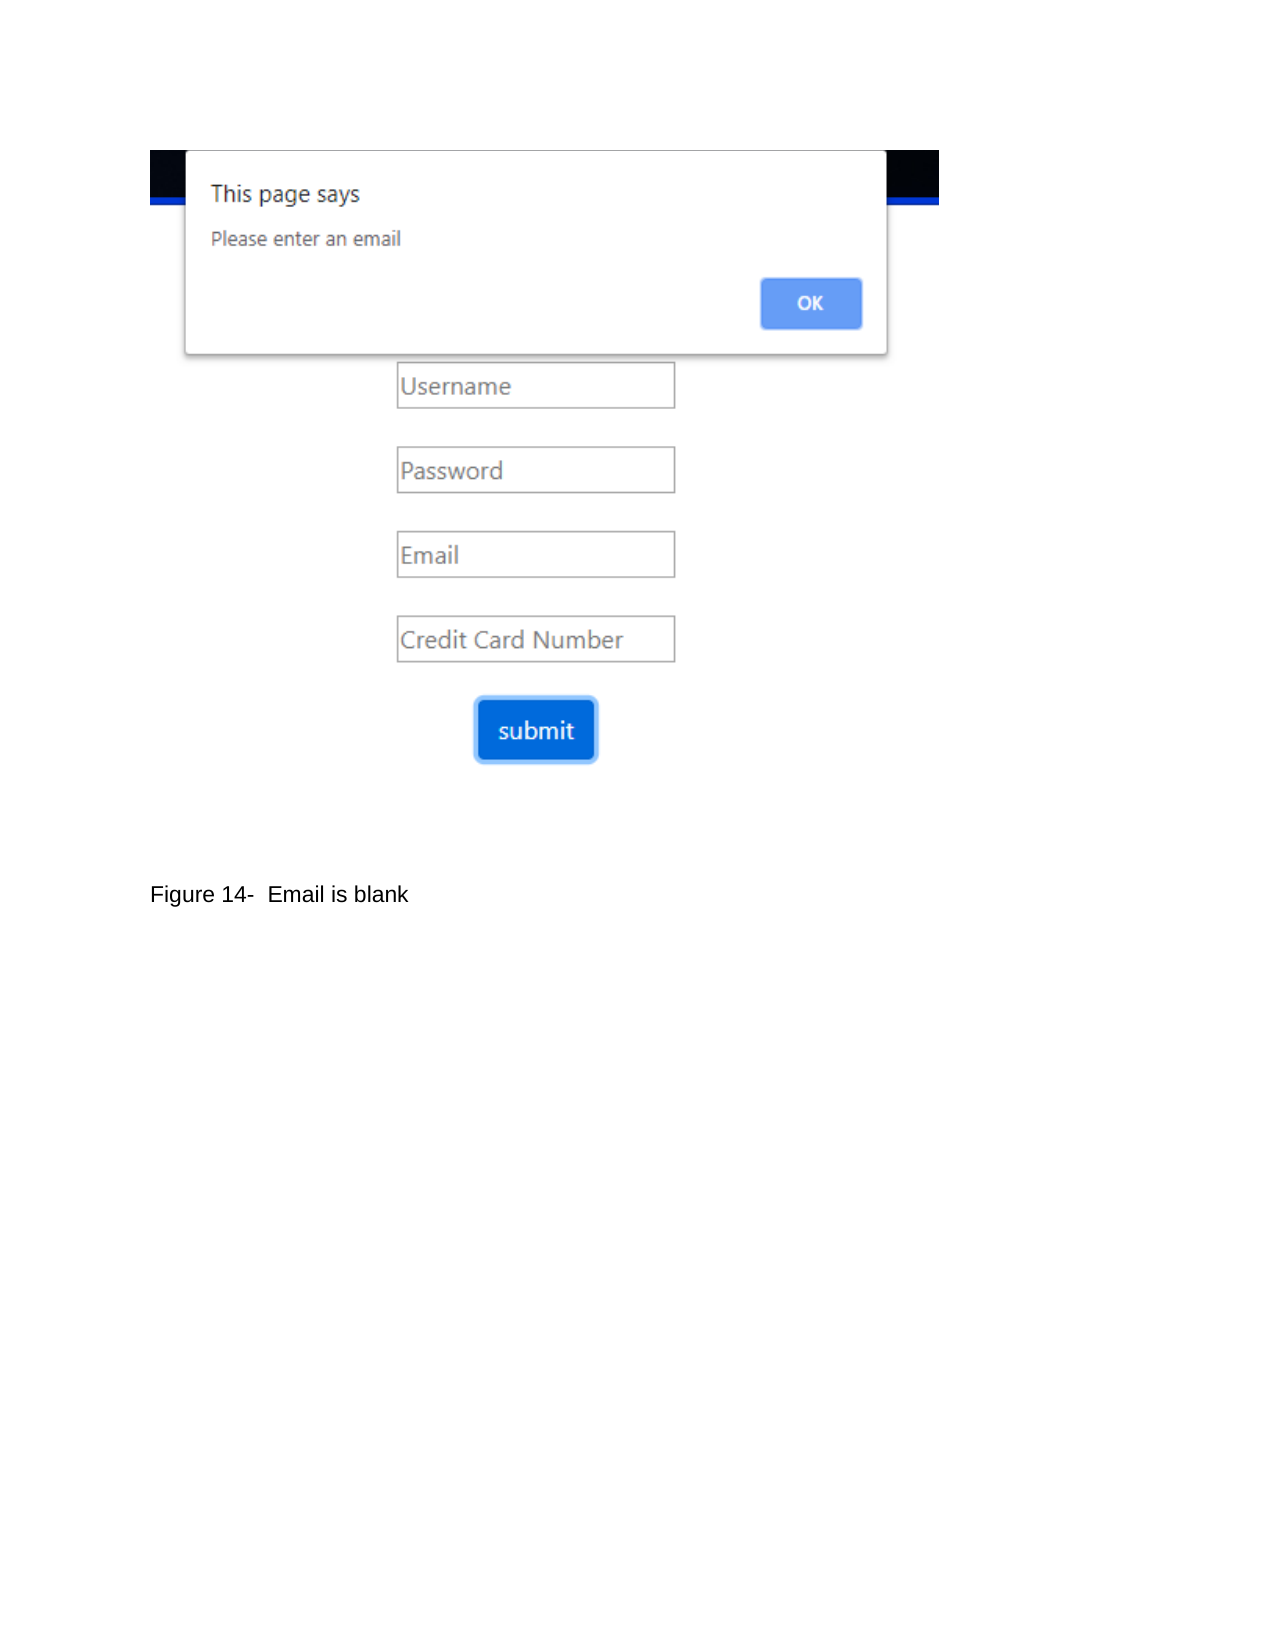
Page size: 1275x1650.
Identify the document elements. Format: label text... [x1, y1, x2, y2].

picture [150, 150, 939, 882]
text Figure 14- Email is blank [150, 881, 1125, 908]
